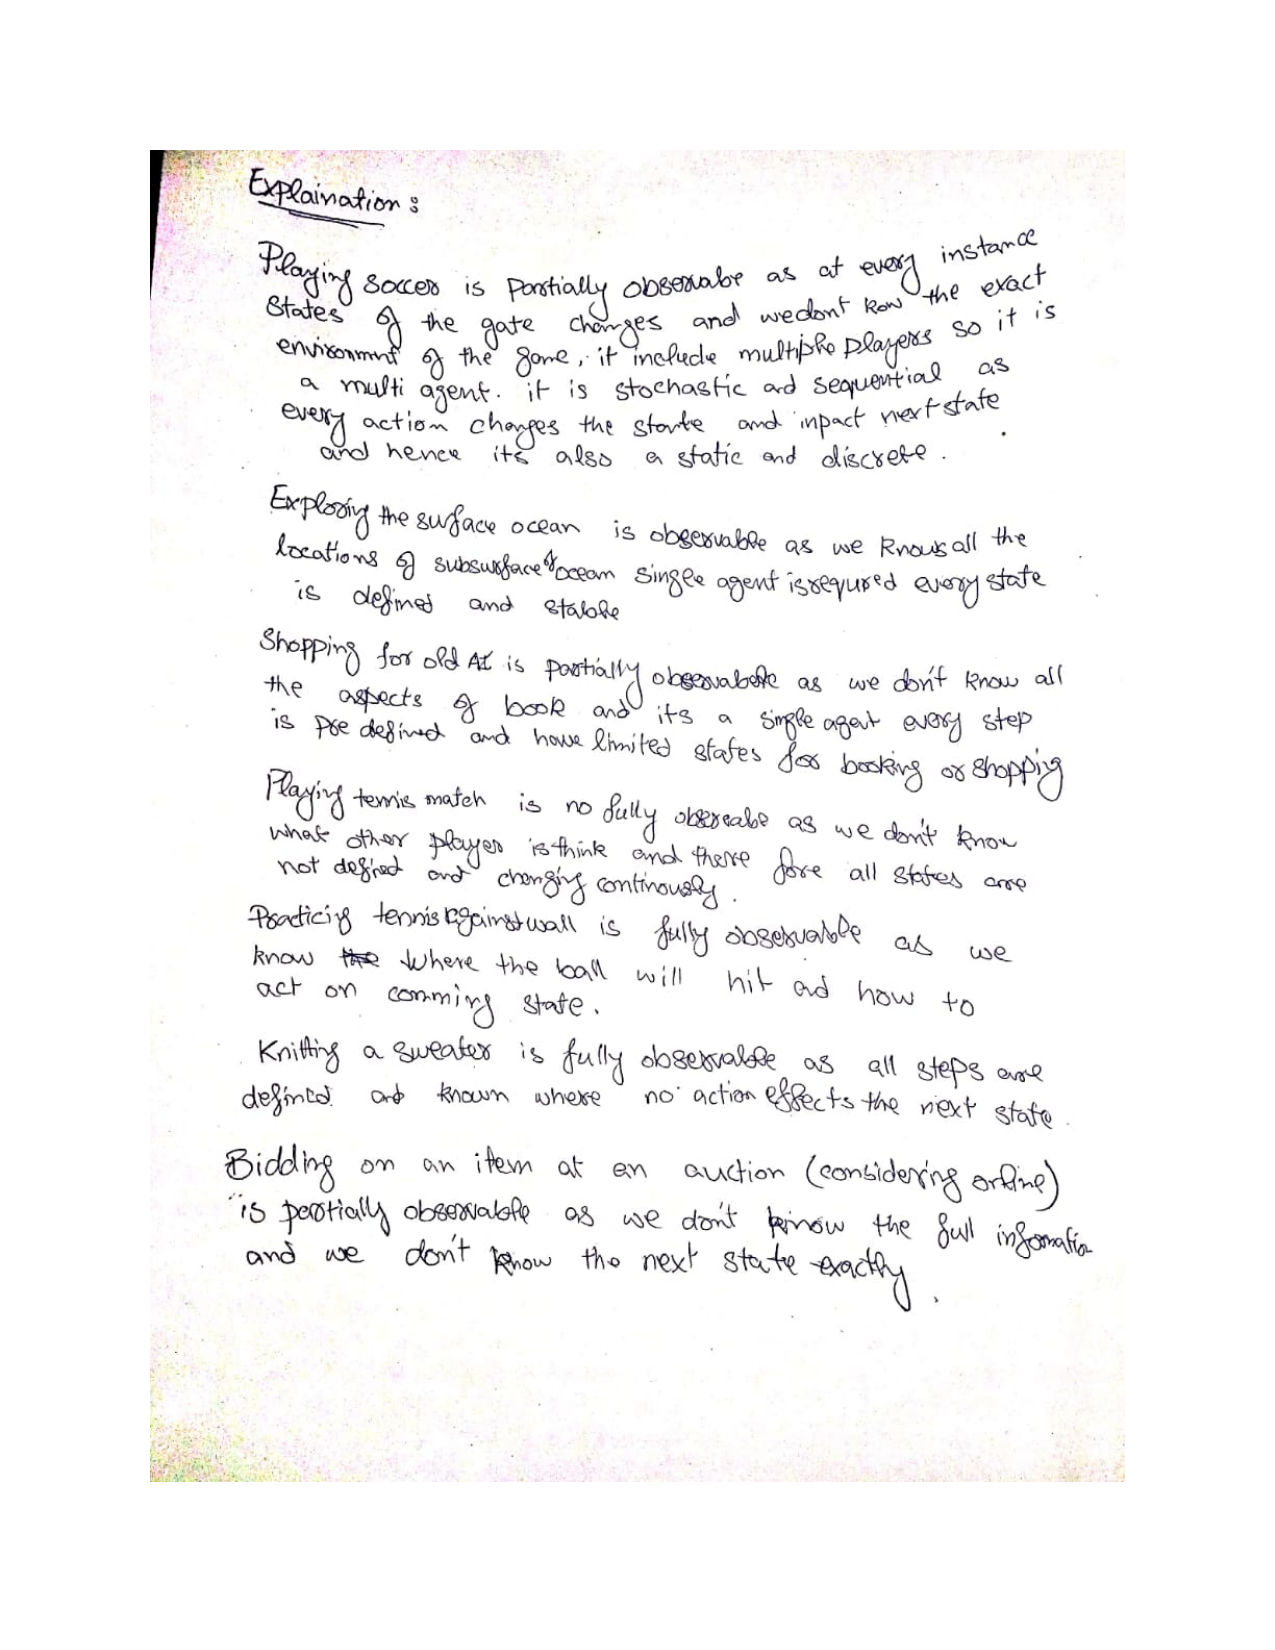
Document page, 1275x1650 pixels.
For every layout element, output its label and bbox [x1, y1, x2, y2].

picture [150, 150, 1125, 1482]
